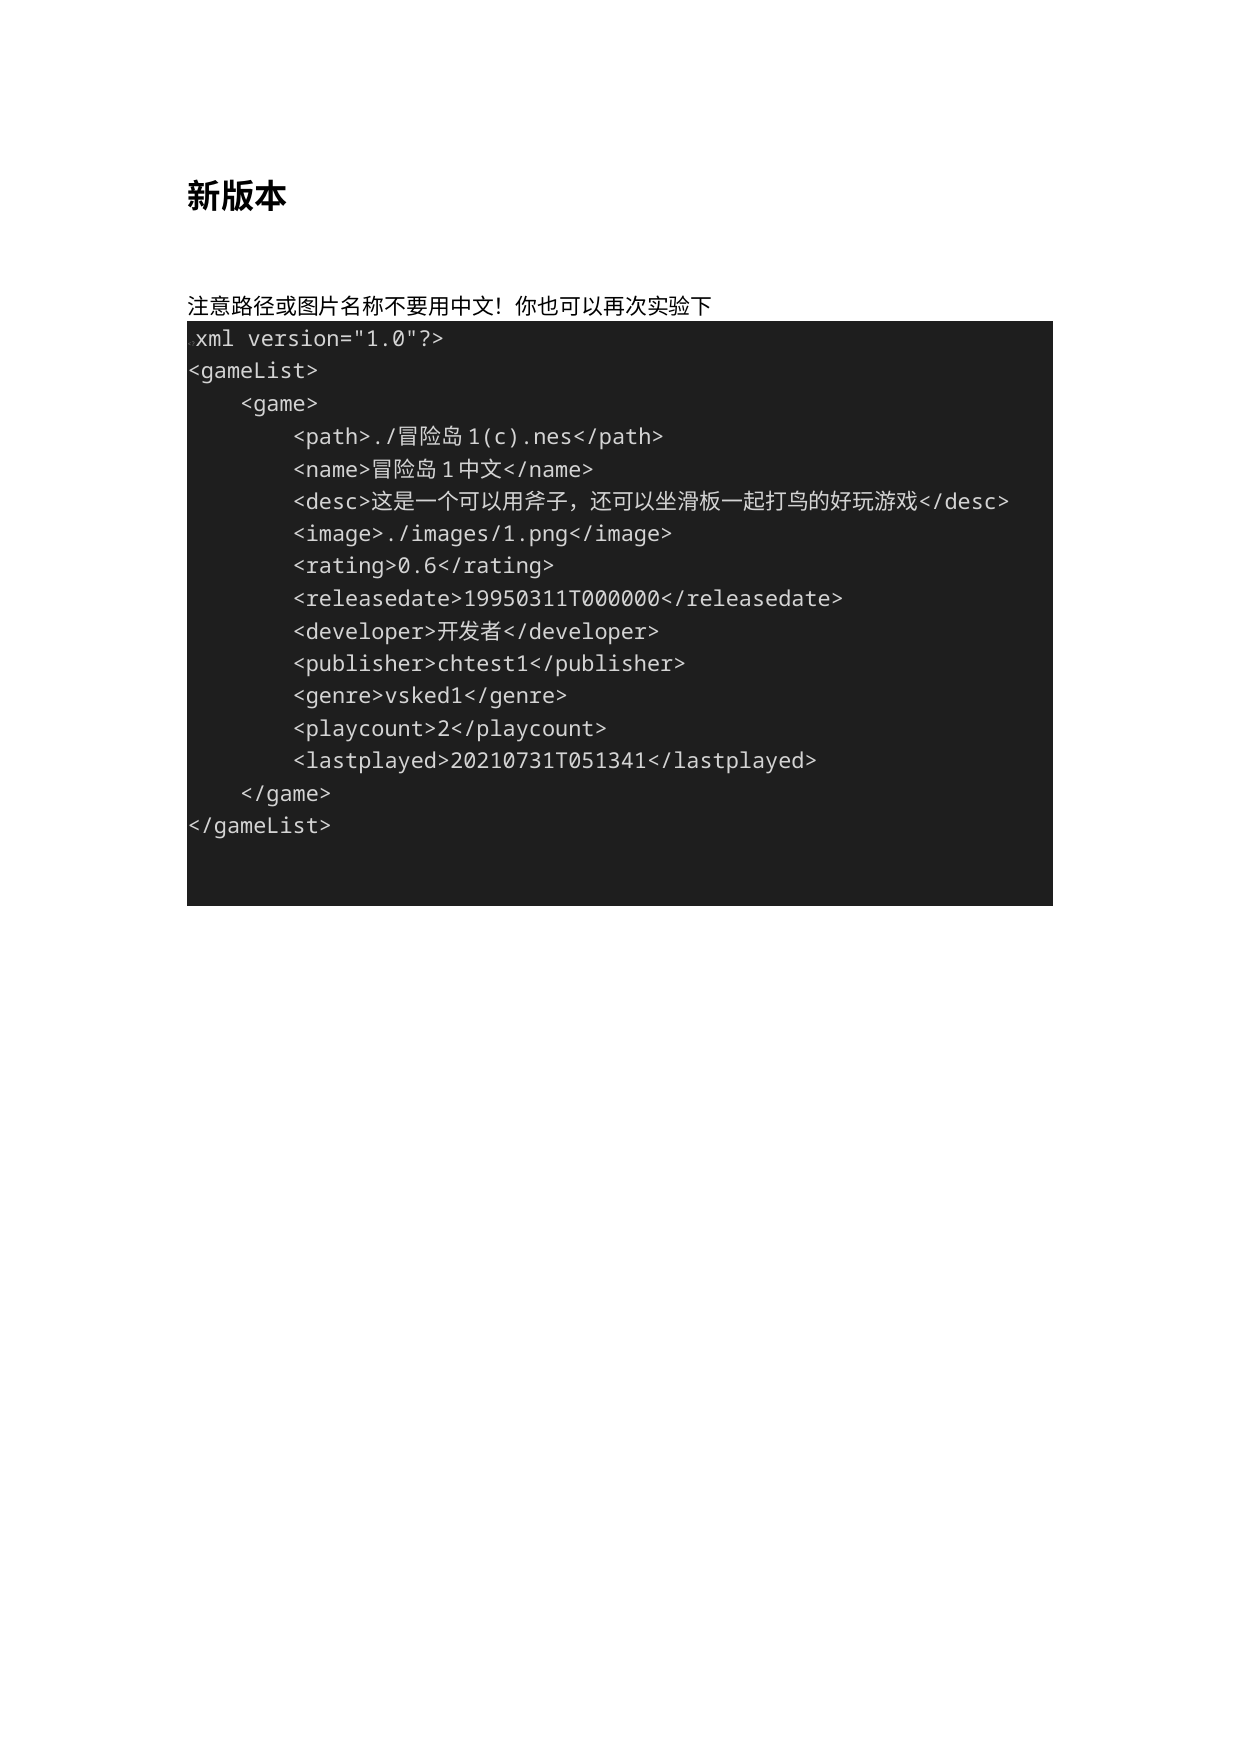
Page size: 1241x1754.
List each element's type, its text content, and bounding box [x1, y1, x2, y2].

text <playcount>2</playcount> [187, 711, 1053, 744]
text </game> [187, 776, 1053, 809]
text <gameList> [187, 354, 1053, 386]
text <rating>0.6</rating> [187, 549, 1053, 581]
text <lastplayed>20210731T051341</lastplayed> [187, 744, 1053, 776]
subtitle 新版本 [187, 162, 1053, 227]
text <desc>这是一个可以用斧子，还可以坐滑板一起打鸟的好玩游戏</desc> [918, 484, 1053, 516]
text <developer>开发者</developer> [502, 614, 1053, 646]
text <path>./冒险岛1(c).nes</path> [467, 419, 1053, 451]
text <?xml version="1.0"?> [187, 321, 1053, 354]
text <releasedate>19950311T000000</releasedate> [187, 581, 1053, 614]
text <genre>vsked1</genre> [187, 679, 1053, 711]
text </gameList> [187, 809, 1053, 841]
text <game> [187, 386, 1053, 419]
text <publisher>chtest1</publisher> [187, 646, 1053, 679]
text <name>冒险岛1中文</name> [187, 451, 1053, 484]
text <image>./images/1.png</image> [187, 516, 1053, 549]
text 注意路径或图片名称不要用中文！你也可以再次实验下 [187, 289, 1053, 321]
